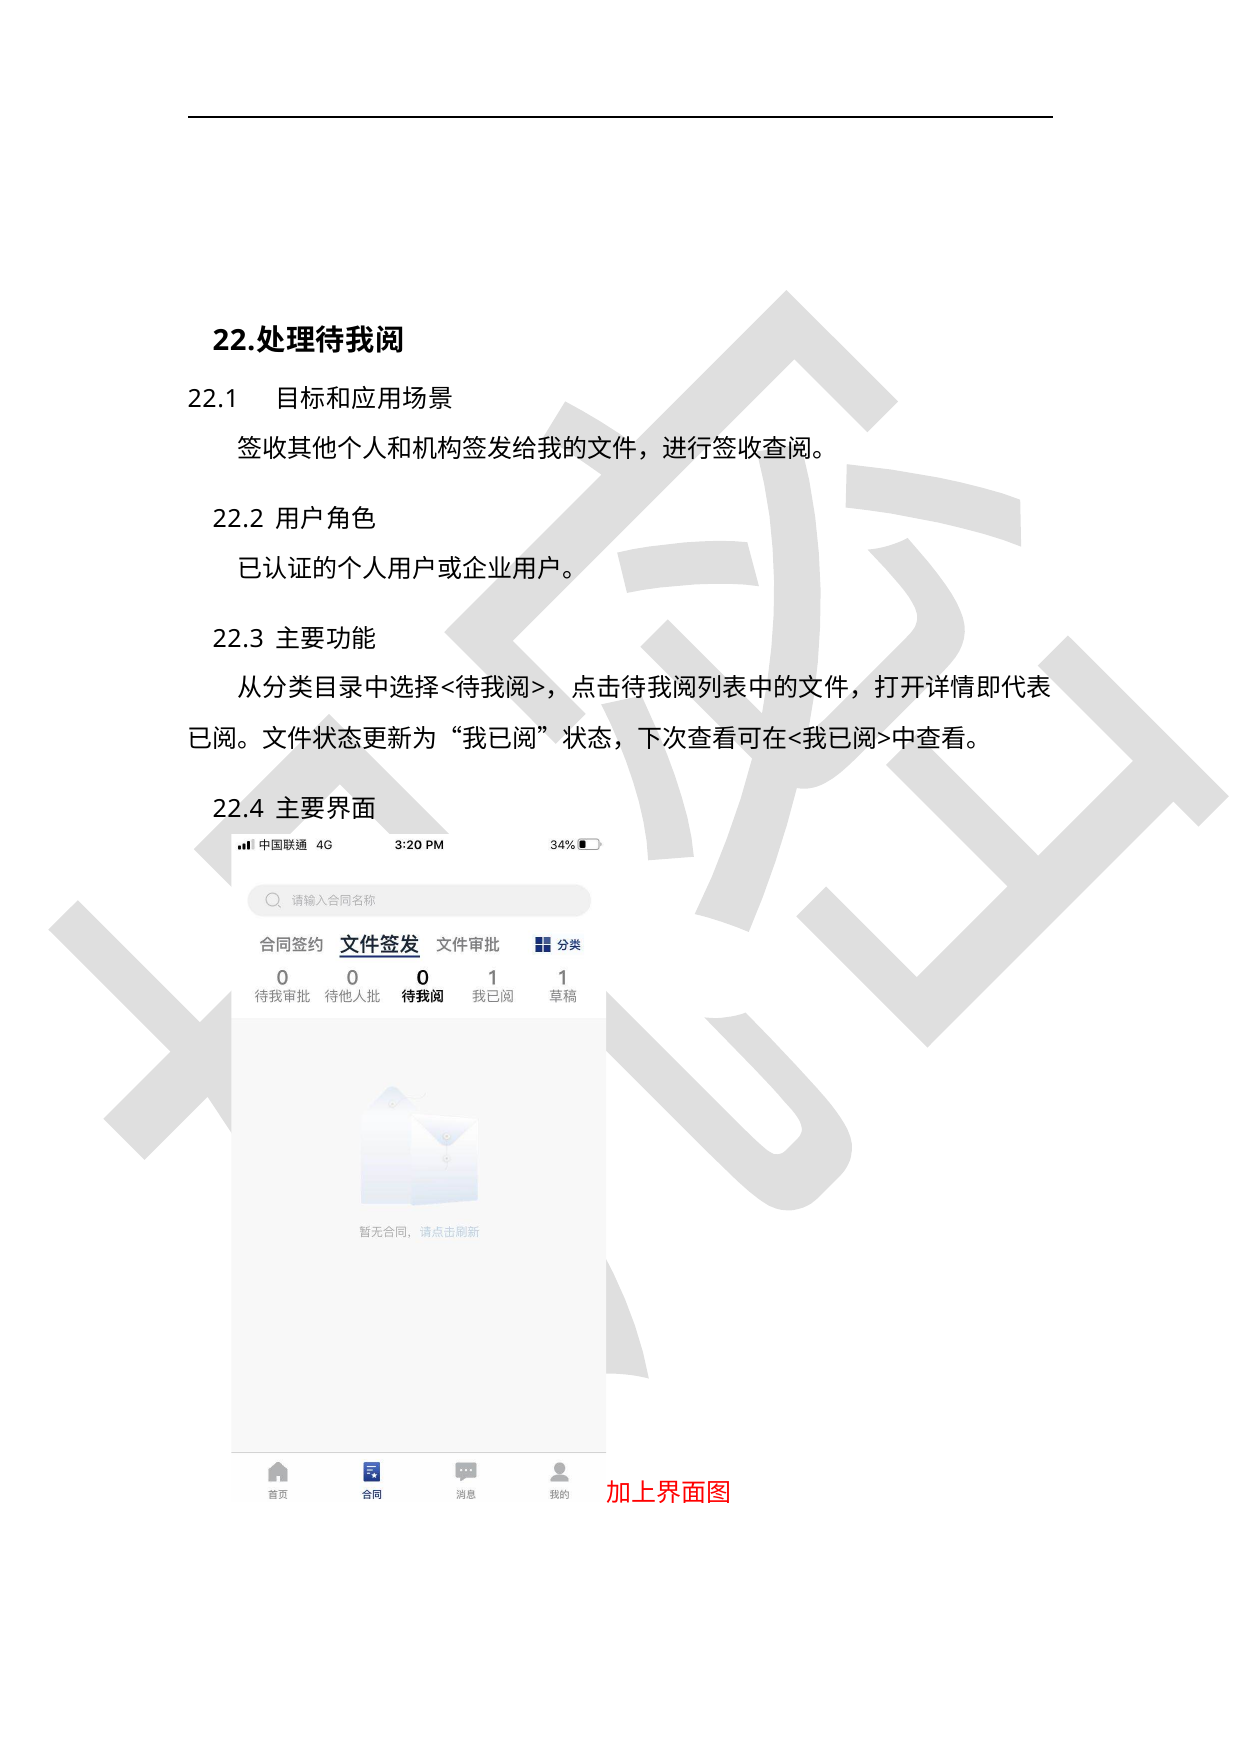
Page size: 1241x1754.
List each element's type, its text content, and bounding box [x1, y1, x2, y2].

subtitle 用户角色 [212, 495, 1028, 539]
subtitle 主要界面 [212, 785, 1028, 829]
text 从分类目录中选择<待我阅>，点击待我阅列表中的文件，打开详情即代表已阅。文件状态更新为“我已阅”状态，下次查看可在<我已阅>中查看。 [187, 664, 1053, 759]
text 签收其他个人和机构签发给我的文件，进行签收查阅。 [187, 424, 1053, 468]
subtitle 目标和应用场景 [187, 375, 1028, 419]
subtitle 处理待我阅 [212, 316, 1028, 360]
picture [231, 834, 607, 1502]
text 已认证的个人用户或企业用户。 [187, 544, 1053, 588]
subtitle 主要功能 [212, 614, 1028, 658]
